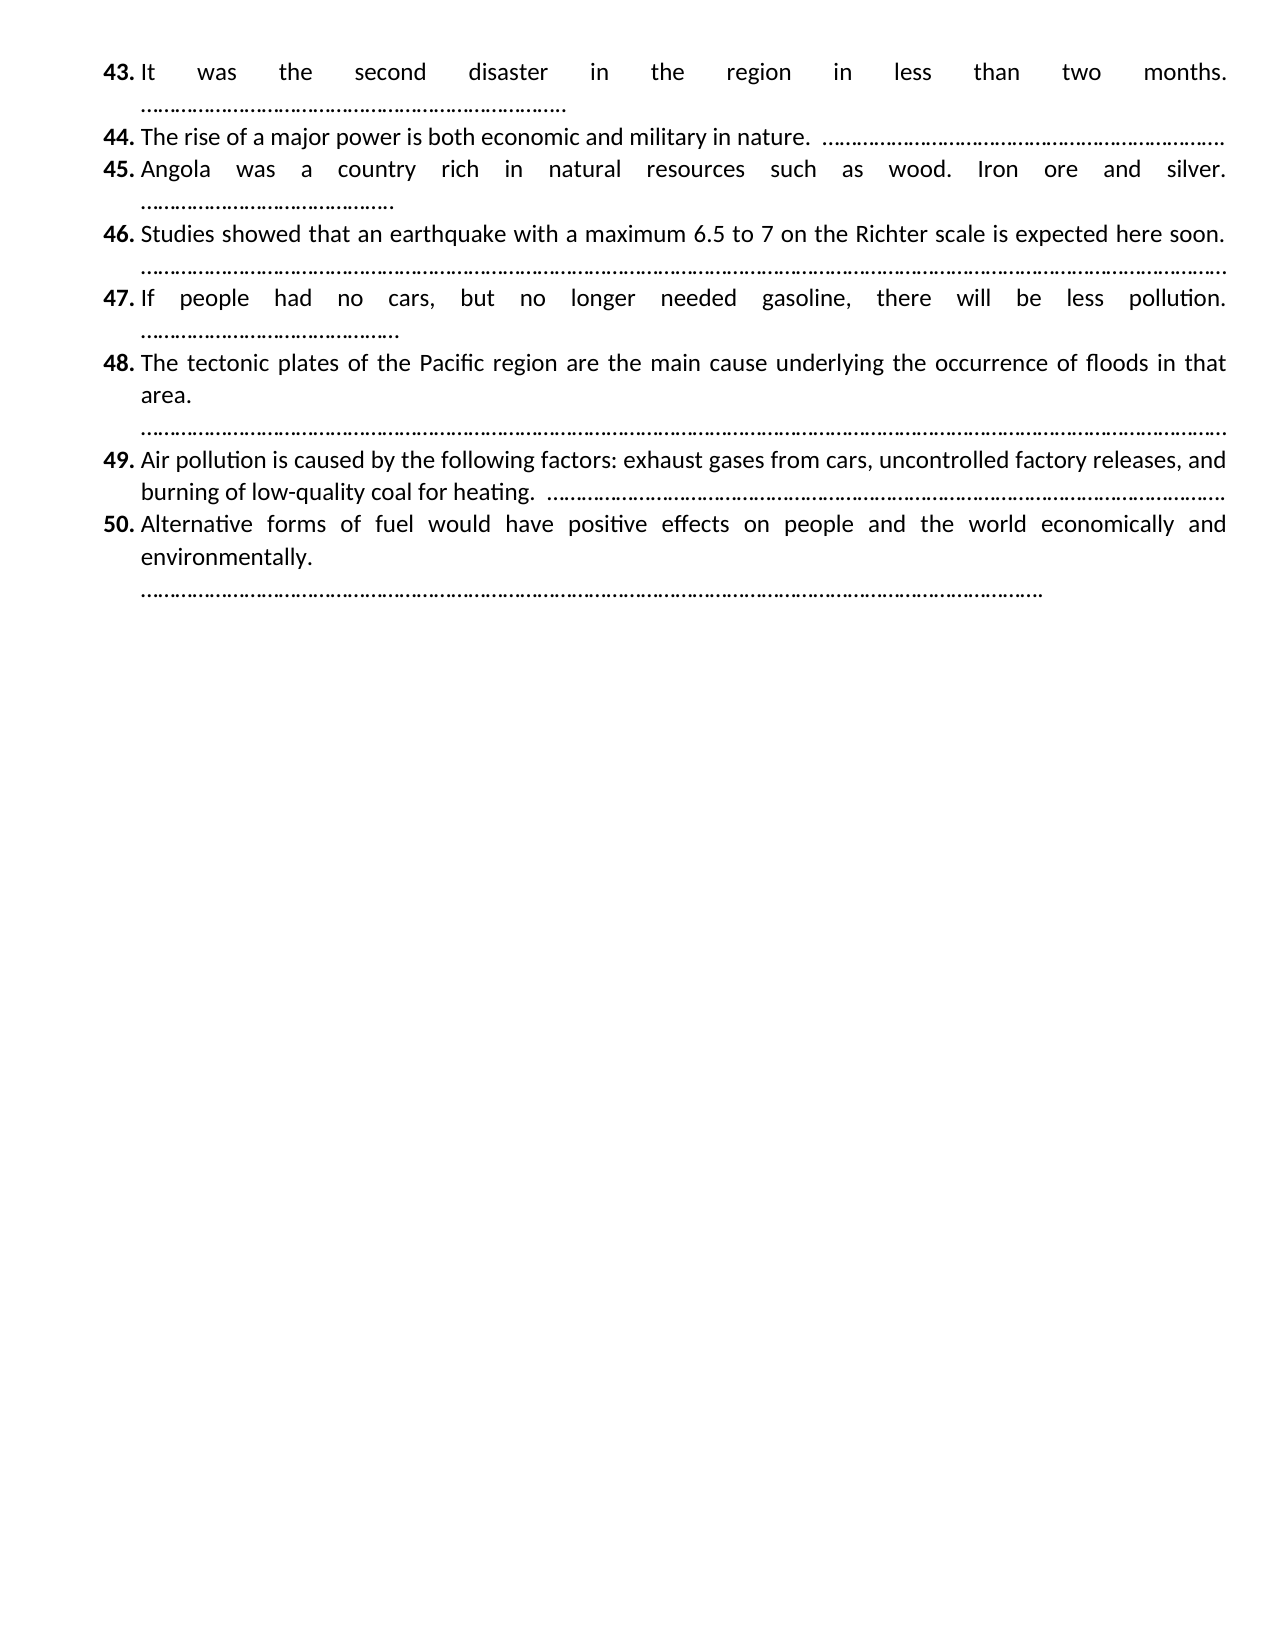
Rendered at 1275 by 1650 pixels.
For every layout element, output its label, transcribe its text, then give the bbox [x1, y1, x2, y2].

list If people had no cars, but no longer needed gasoline, there will be less pollution. ……………………………………… [103, 282, 1228, 345]
list Studies showed that an earthquake with a maximum 6.5 to 7 on the Richter scale is expected here soon. ……………………………………………………………………………………………………………………………………………………………………… [103, 218, 1228, 281]
list Alternative forms of fuel would have positive effects on people and the world economically and environmentally. …………………………………………………………………………………………………………………………………………. [103, 508, 1228, 603]
list The rise of a major power is both economic and military in nature. ……………………………………………………………. [103, 121, 1228, 151]
list Air pollution is caused by the following factors: exhaust gases from cars, uncontrolled factory releases, and burning of low-quality coal for heating. ………………………………………………………………………………………………………. [103, 444, 1228, 507]
list It was the second disaster in the region in less than two months. ……………………………………………………………….. [103, 56, 1228, 119]
list The tectonic plates of the Pacific region are the main cause underlying the occurrence of floods in that area. ……………………………………………………………………………………………………………………………………………………………………… [103, 347, 1228, 442]
list Angola was a country rich in natural resources such as wood. Iron ore and silver. …………………………………….. [103, 153, 1228, 216]
